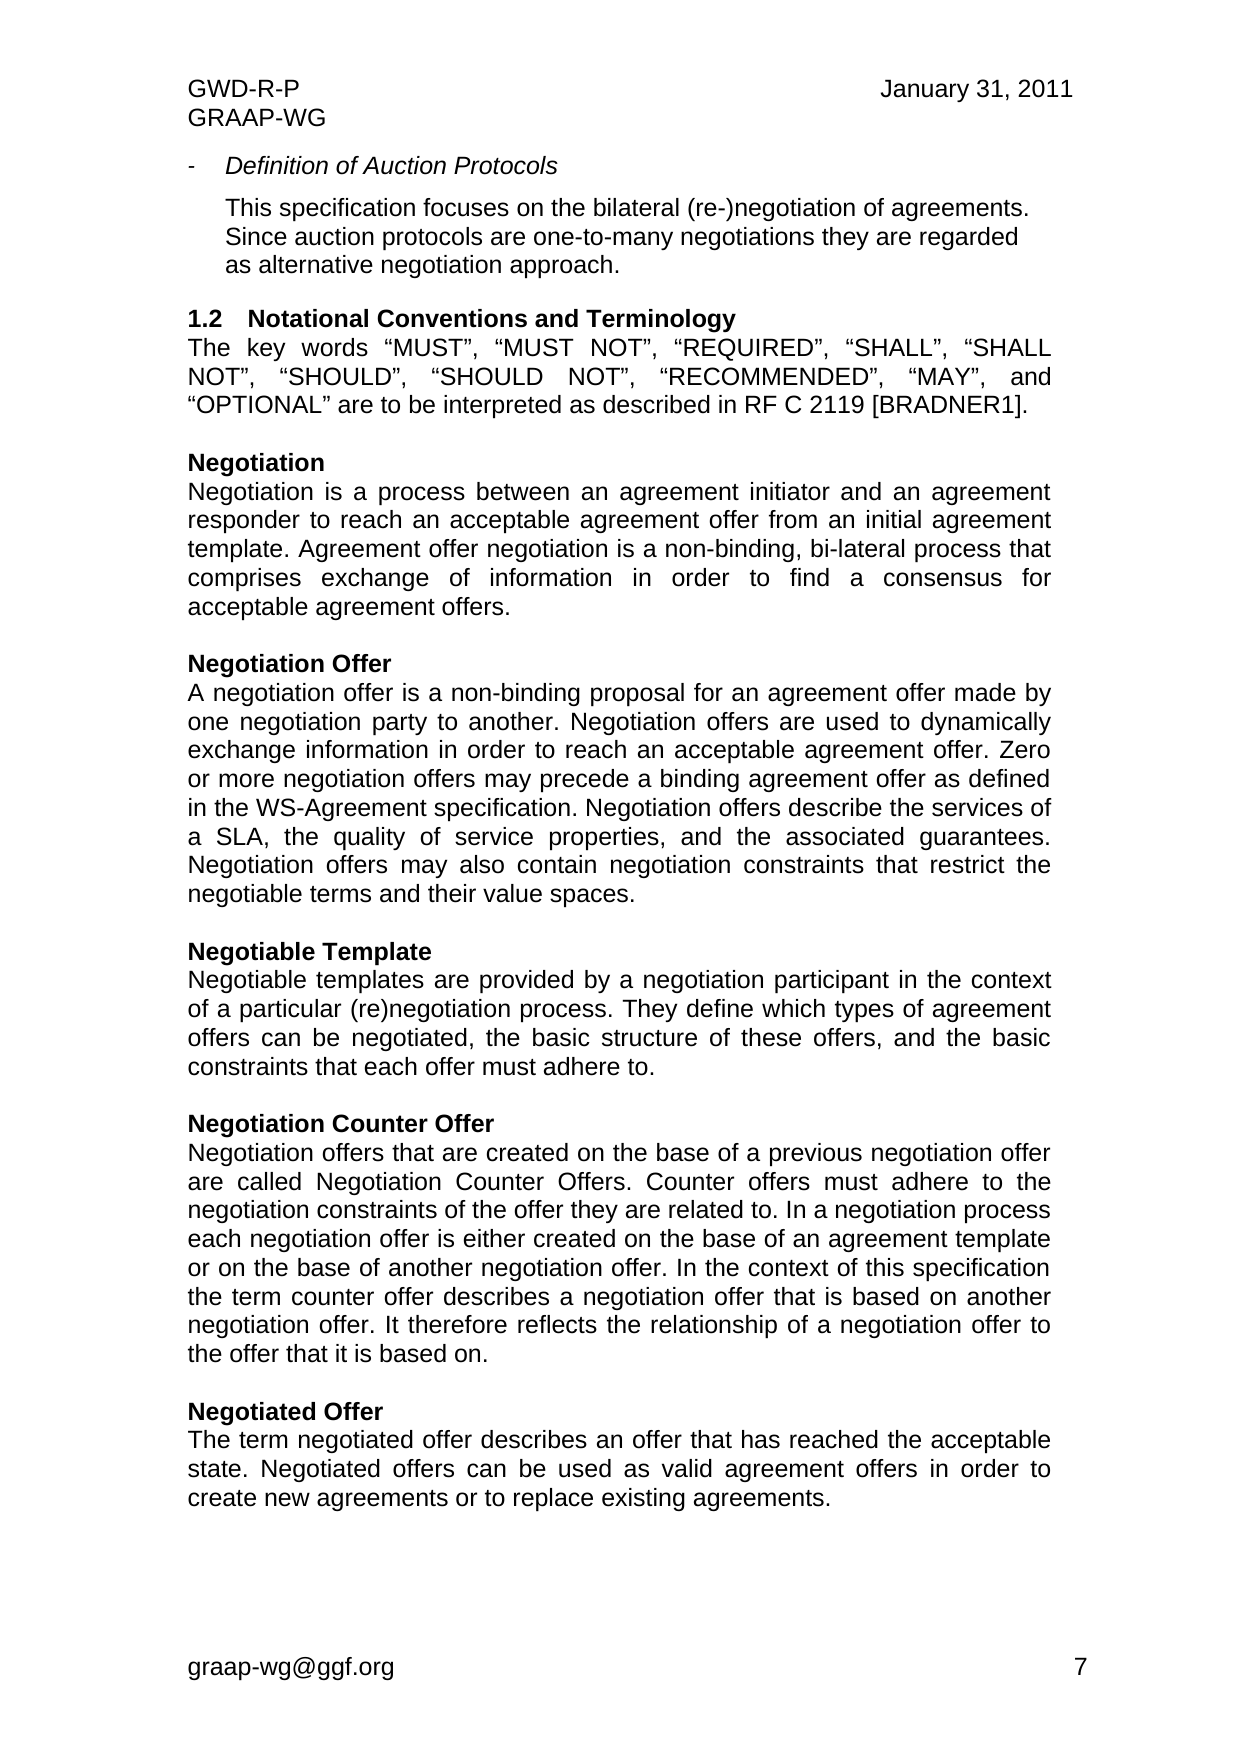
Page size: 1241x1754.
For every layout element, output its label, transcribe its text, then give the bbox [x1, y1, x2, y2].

subtitle Notational Conventions and Terminology [187, 304, 1053, 333]
text A negotiation offer is a non-binding proposal for an agreement offer made by one negotiation party to another. Negotiation offers are used to dynamically exchange information in order to reach an acceptable agreement offer. Zero or more negotiation offers may precede a binding agreement offer as defined in the WS-Agreement specification. Negotiation offers describe the services of a SLA, the quality of service properties, and the associated guarantees. Negotiation offers may also contain negotiation constraints that restrict the negotiable terms and their value spaces. [187, 678, 1053, 908]
text Negotiated Offer [187, 1397, 1053, 1426]
text Negotiation is a process between an agreement initiator and an agreement responder to reach an acceptable agreement offer from an initial agreement template. Agreement offer negotiation is a non-binding, bi-lateral process that comprises exchange of information in order to find a consensus for acceptable agreement offers. [187, 477, 1053, 621]
text This specification focuses on the bilateral (re-)negotiation of agreements. Since auction protocols are one-to-many negotiations they are regarded as alternative negotiation approach. [225, 193, 1053, 279]
text The key words “MUST”, “MUST NOT”, “REQUIRED”, “SHALL”, “SHALL NOT”, “SHOULD”, “SHOULD NOT”, “RECOMMENDED”, “MAY”, and “OPTIONAL” are to be interpreted as described in RF C 2119 [BRADNER1]. [187, 333, 1053, 419]
text Negotiation offers that are created on the base of a previous negotiation offer are called Negotiation Counter Offers. Counter offers must adhere to the negotiation constraints of the offer they are related to. In a negotiation process each negotiation offer is either created on the base of an agreement template or on the base of another negotiation offer. In the context of this specification the term counter offer describes a negotiation offer that is based on another negotiation offer. It therefore reflects the relationship of a negotiation offer to the offer that it is based on. [187, 1138, 1053, 1368]
text The term negotiated offer describes an offer that has reached the acceptable state. Negotiated offers can be used as valid agreement offers in order to create new agreements or to replace existing agreements. [187, 1426, 1053, 1512]
text Negotiation [187, 448, 1053, 477]
text Negotiation Offer [187, 649, 1053, 678]
text Negotiable Template [187, 937, 1053, 966]
text Negotiation Counter Offer [187, 1109, 1053, 1138]
list Definition of Auction Protocols [187, 150, 1053, 181]
text Negotiable templates are provided by a negotiation participant in the context of a particular (re)negotiation process. They define which types of agreement offers can be negotiated, the basic structure of these offers, and the basic constraints that each offer must adhere to. [187, 966, 1053, 1081]
